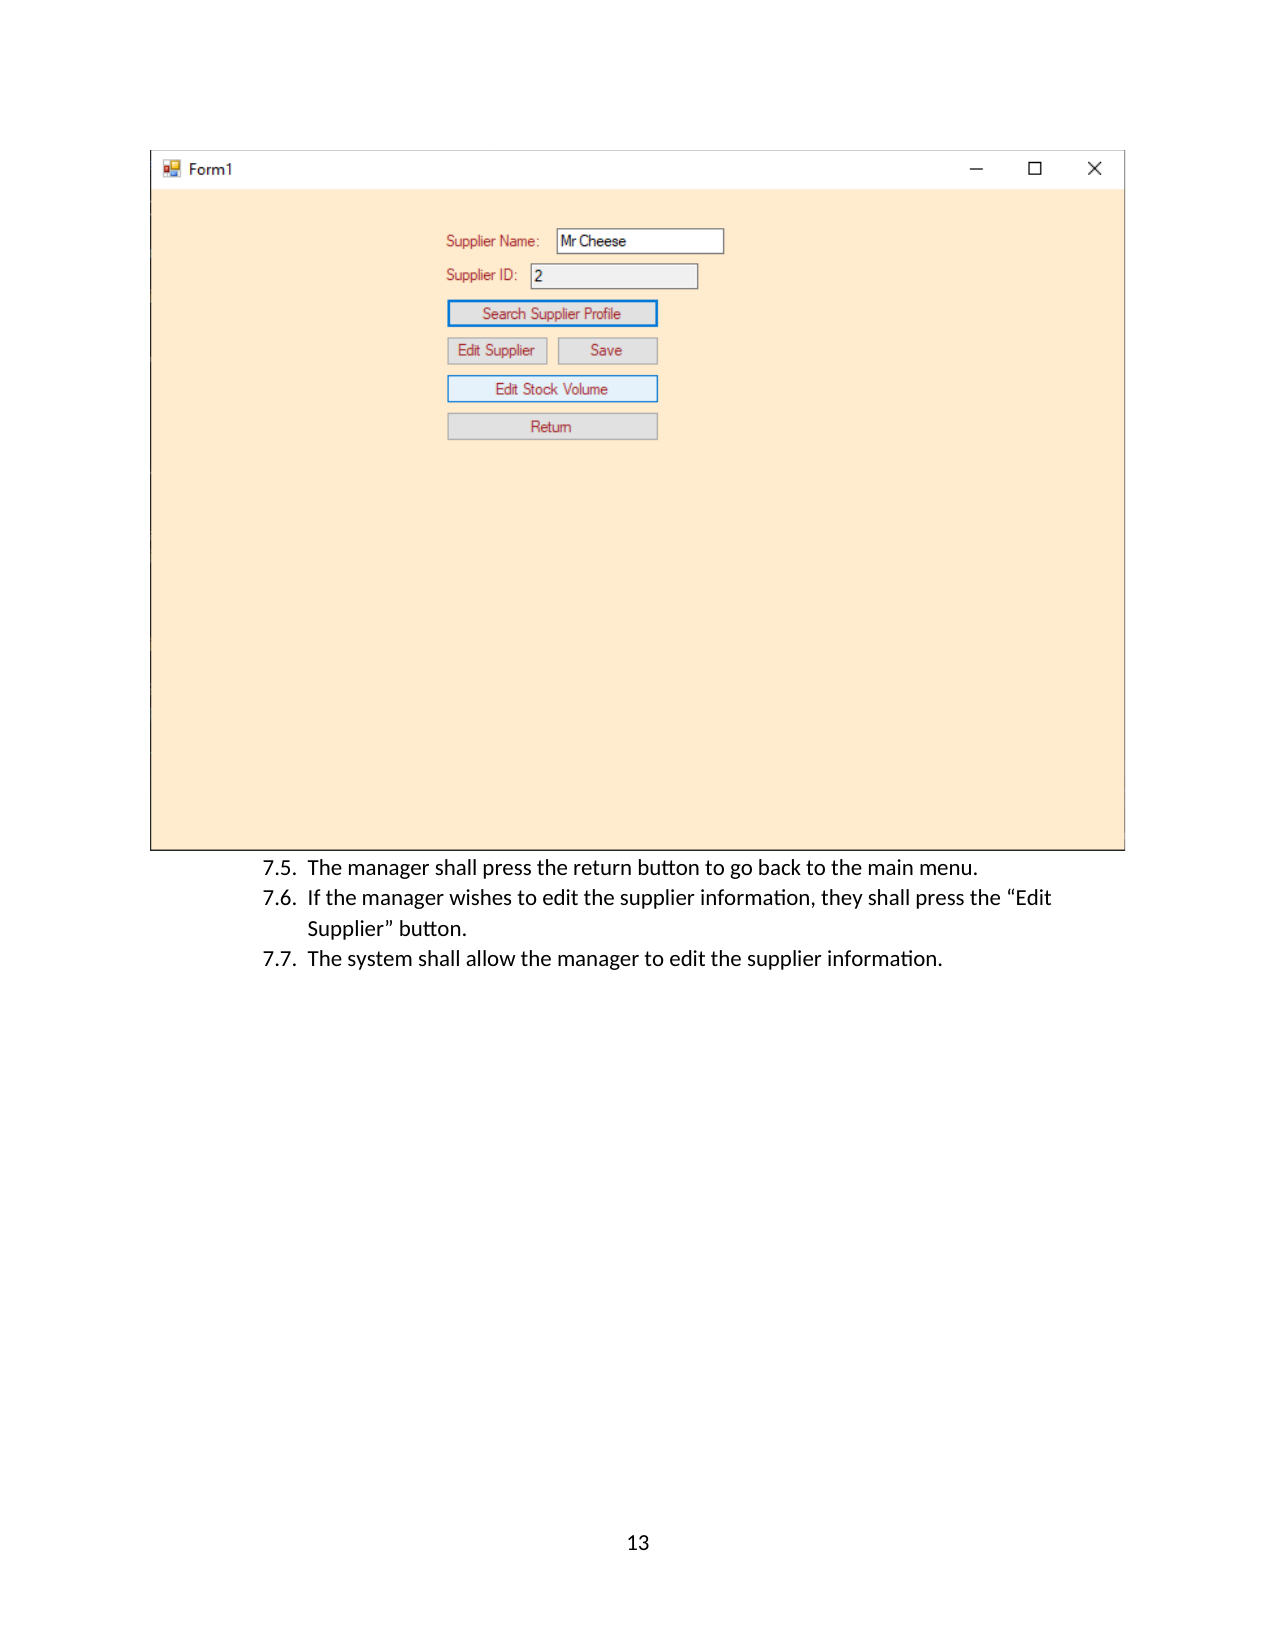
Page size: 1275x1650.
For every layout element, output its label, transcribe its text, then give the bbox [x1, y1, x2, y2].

list The manager shall press the return button to go back to the main menu. [262, 853, 1125, 881]
list If the manager wishes to edit the supplier information, they shall press the “Edit Supplier” button. [262, 883, 1125, 942]
picture [150, 150, 1125, 851]
list The system shall allow the manager to edit the supplier information. [262, 944, 1125, 972]
